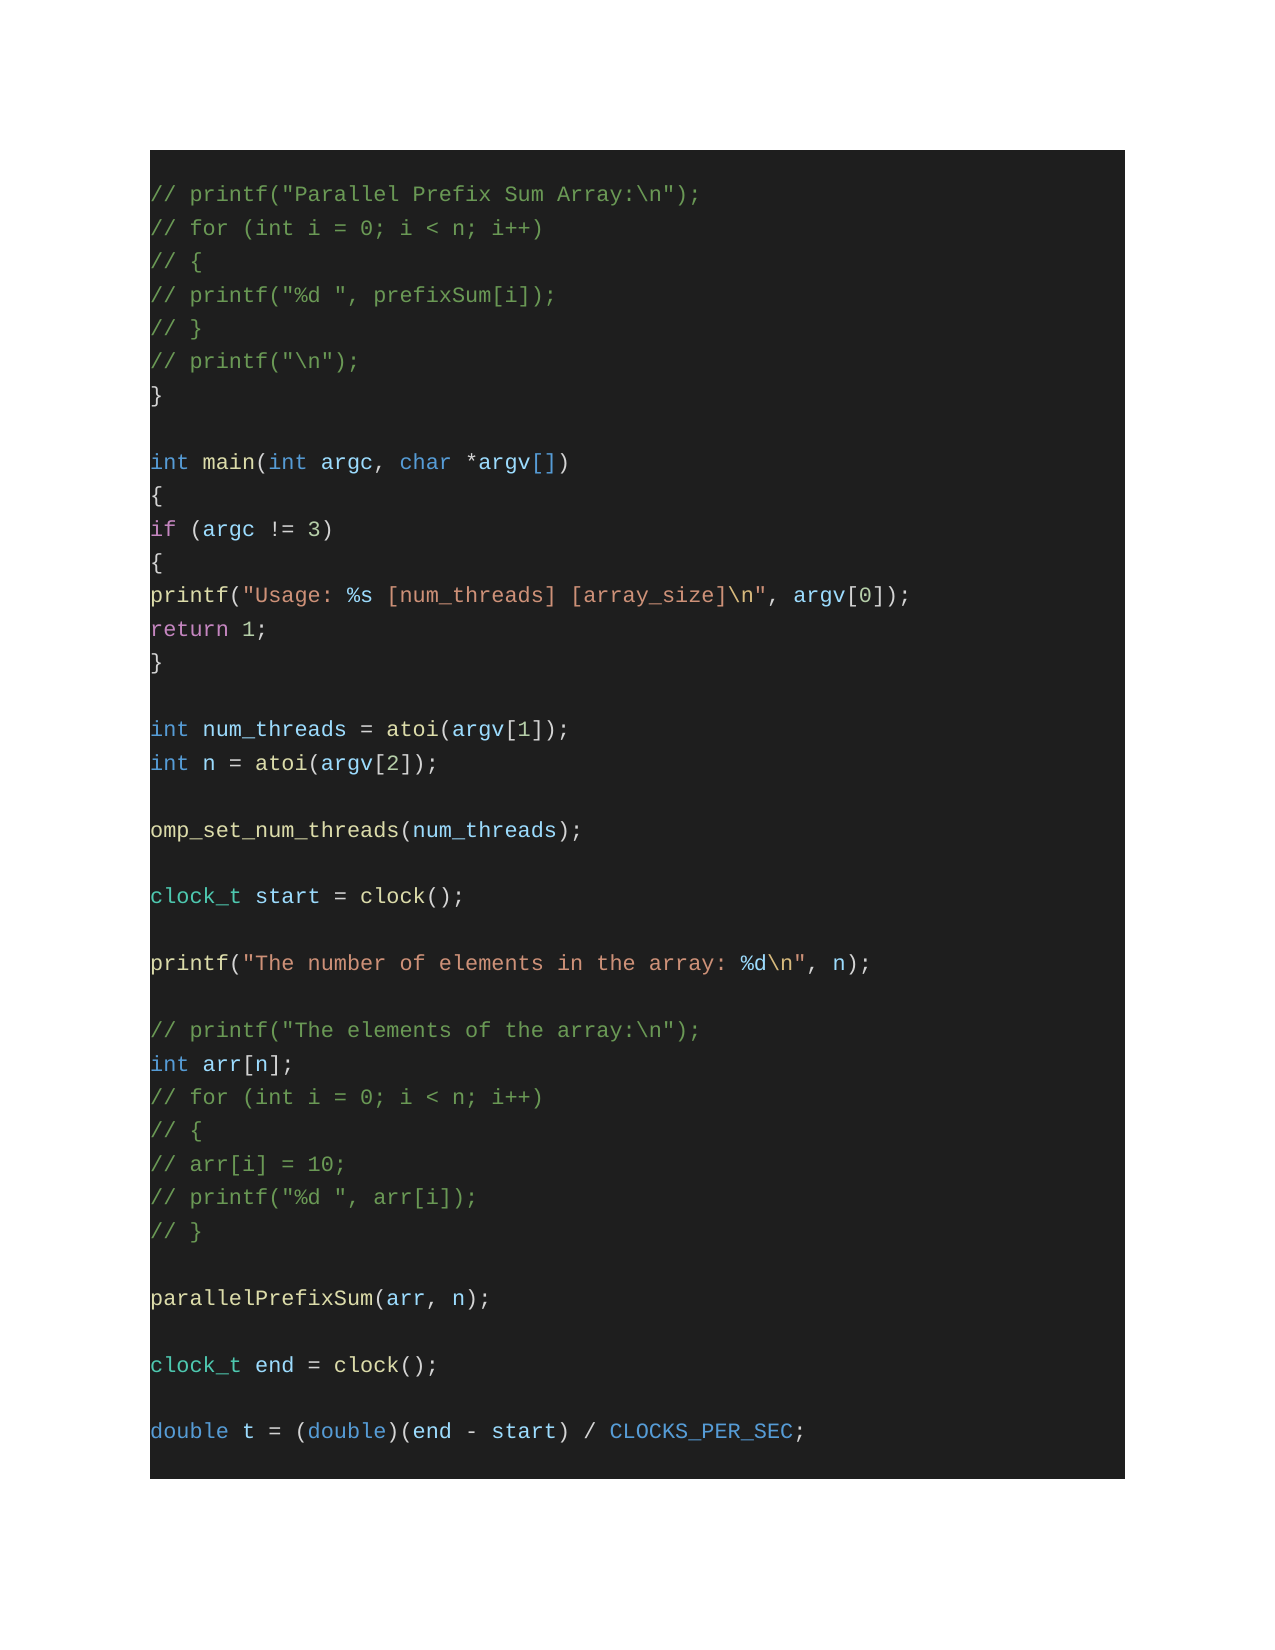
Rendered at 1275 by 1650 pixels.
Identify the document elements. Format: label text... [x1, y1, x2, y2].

text } [150, 384, 1125, 409]
text // printf("The elements of the array:\n"); [150, 1019, 1125, 1044]
text printf("Usage: %s [num_threads] [array_size]\n", argv[0]); [150, 585, 1125, 609]
text // printf("\n"); [150, 351, 1125, 375]
text // { [150, 250, 1125, 275]
text printf("The number of elements in the array: %d\n", n); [150, 952, 1125, 977]
text { [150, 551, 1125, 576]
text } [150, 652, 1125, 676]
text clock_t start = clock(); [150, 886, 1125, 910]
text int n = atoi(argv[2]); [150, 752, 1125, 777]
text // } [150, 1220, 1125, 1245]
text parallelPrefixSum(arr, n); [150, 1287, 1125, 1312]
text // printf("%d ", prefixSum[i]); [150, 284, 1125, 308]
text if (argc != 3) [150, 518, 1125, 543]
text // printf("Parallel Prefix Sum Array:\n"); [150, 183, 1125, 208]
text // } [150, 317, 1125, 342]
text int main(int argc, char *argv[]) [150, 451, 1125, 476]
text int num_threads = atoi(argv[1]); [150, 718, 1125, 743]
text clock_t end = clock(); [150, 1354, 1125, 1378]
text // printf("%d ", arr[i]); [150, 1187, 1125, 1211]
text // for (int i = 0; i < n; i++) [150, 1086, 1125, 1111]
text // arr[i] = 10; [150, 1153, 1125, 1178]
text // { [150, 1120, 1125, 1144]
text omp_set_num_threads(num_threads); [150, 819, 1125, 843]
text // for (int i = 0; i < n; i++) [150, 217, 1125, 242]
text double t = (double)(end - start) / CLOCKS_PER_SEC; [150, 1421, 1125, 1445]
text int arr[n]; [150, 1053, 1125, 1078]
text { [150, 484, 1125, 509]
text return 1; [150, 618, 1125, 643]
